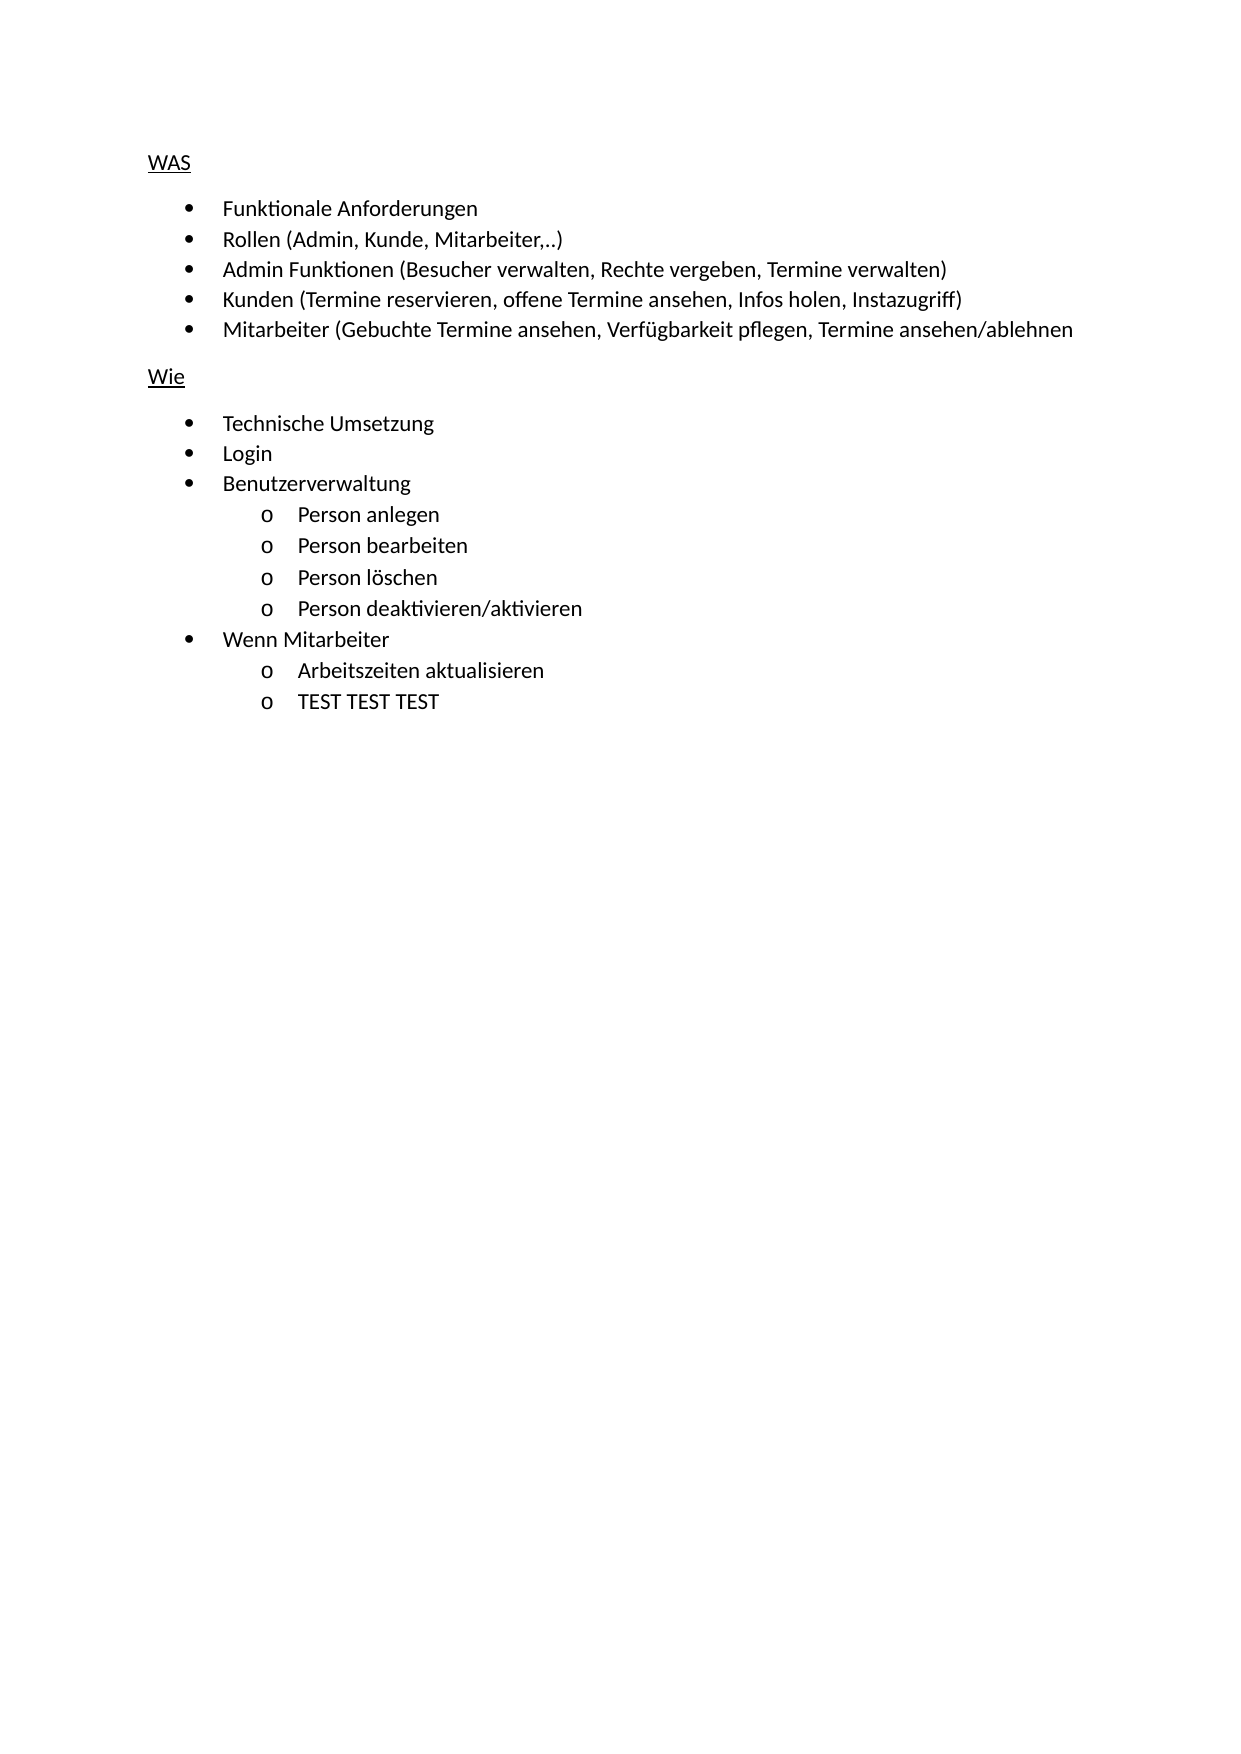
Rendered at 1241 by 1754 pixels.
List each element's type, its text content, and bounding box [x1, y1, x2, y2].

list Arbeitszeiten aktualisieren [260, 656, 1093, 685]
list Admin Funktionen (Besucher verwalten, Rechte vergeben, Termine verwalten) [185, 255, 1093, 283]
text WAS [148, 148, 1093, 176]
list Person löschen [260, 563, 1093, 592]
list Wenn Mitarbeiter [185, 626, 1093, 653]
list Technische Umsetzung [185, 409, 1093, 437]
list Kunden (Termine reservieren, offene Termine ansehen, Infos holen, Instazugriff) [185, 285, 1093, 313]
list Person bearbeiten [260, 531, 1093, 560]
list Rollen (Admin, Kunde, Mitarbeiter,..) [185, 225, 1093, 253]
list Funktionale Anforderungen [185, 194, 1093, 222]
text Wie [148, 362, 1093, 390]
list Login [185, 439, 1093, 467]
list Person anlegen [260, 500, 1093, 529]
list Benutzerverwaltung [185, 469, 1093, 497]
list Mitarbeiter (Gebuchte Termine ansehen, Verfügbarkeit pflegen, Termine ansehen/ablehnen [185, 315, 1093, 343]
list Person deaktivieren/aktivieren [260, 594, 1093, 623]
list TEST TEST TEST [260, 687, 1093, 716]
